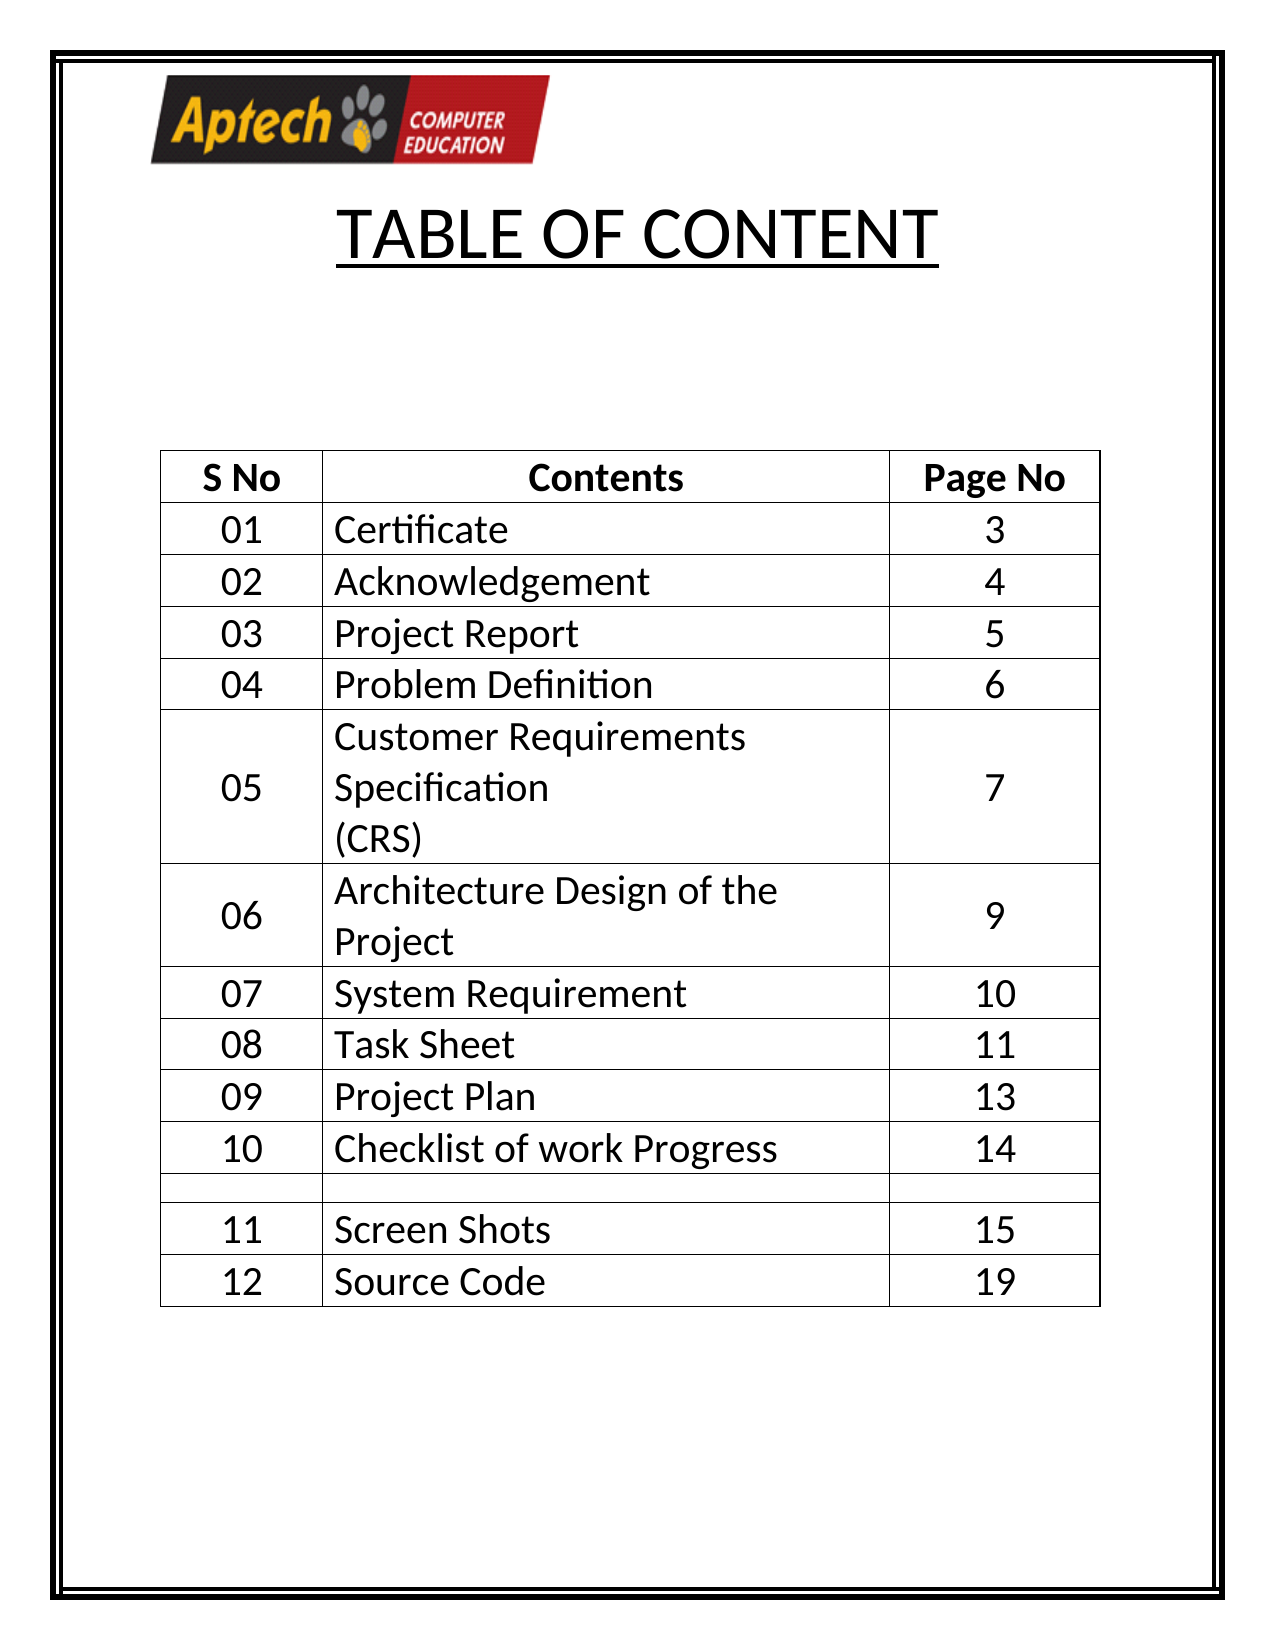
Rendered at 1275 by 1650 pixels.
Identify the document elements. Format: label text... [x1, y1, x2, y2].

table_cell 5 [890, 607, 1099, 657]
table_cell Acknowledgement [323, 555, 889, 606]
table_cell Screen Shots [323, 1203, 889, 1254]
table_cell 10 [890, 967, 1099, 1017]
table_cell 10 [161, 1122, 322, 1173]
table_cell 9 [890, 864, 1099, 966]
table_cell 01 [161, 503, 322, 554]
table_cell Source Code [323, 1255, 889, 1306]
table_cell 08 [161, 1019, 322, 1069]
table_header S No [161, 451, 322, 502]
table_cell Checklist of work Progress [323, 1122, 889, 1173]
table_header Contents [323, 451, 889, 502]
table_cell [890, 1174, 1099, 1202]
table_cell 19 [890, 1255, 1099, 1306]
table_cell 06 [161, 864, 322, 966]
table_cell System Requirement [323, 967, 889, 1017]
picture [150, 75, 571, 186]
table_cell 03 [161, 607, 322, 657]
table_cell [323, 1174, 889, 1202]
table_cell 11 [890, 1019, 1099, 1069]
table_cell 7 [890, 710, 1099, 863]
table_cell 02 [161, 555, 322, 606]
table_cell 15 [890, 1203, 1099, 1254]
table_cell 09 [161, 1070, 322, 1121]
table_cell Architecture Design of the Project [323, 864, 889, 966]
table_cell [161, 1174, 322, 1202]
table_header Page No [890, 451, 1099, 502]
table_cell 07 [161, 967, 322, 1017]
table_cell 13 [890, 1070, 1099, 1121]
table_cell 05 [161, 710, 322, 863]
table_cell Customer Requirements Specification (CRS) [323, 710, 889, 863]
text TABLE OF CONTENT [150, 186, 1125, 277]
table_cell 3 [890, 503, 1099, 554]
table_cell 4 [890, 555, 1099, 606]
table_cell 6 [890, 659, 1099, 709]
table_cell 04 [161, 659, 322, 709]
table_cell 14 [890, 1122, 1099, 1173]
table_cell Certificate [323, 503, 889, 554]
table_cell 12 [161, 1255, 322, 1306]
table_cell Problem Definition [323, 659, 889, 709]
table_cell 11 [161, 1203, 322, 1254]
table_cell Task Sheet [323, 1019, 889, 1069]
table_cell Project Report [323, 607, 889, 657]
table_cell Project Plan [323, 1070, 889, 1121]
